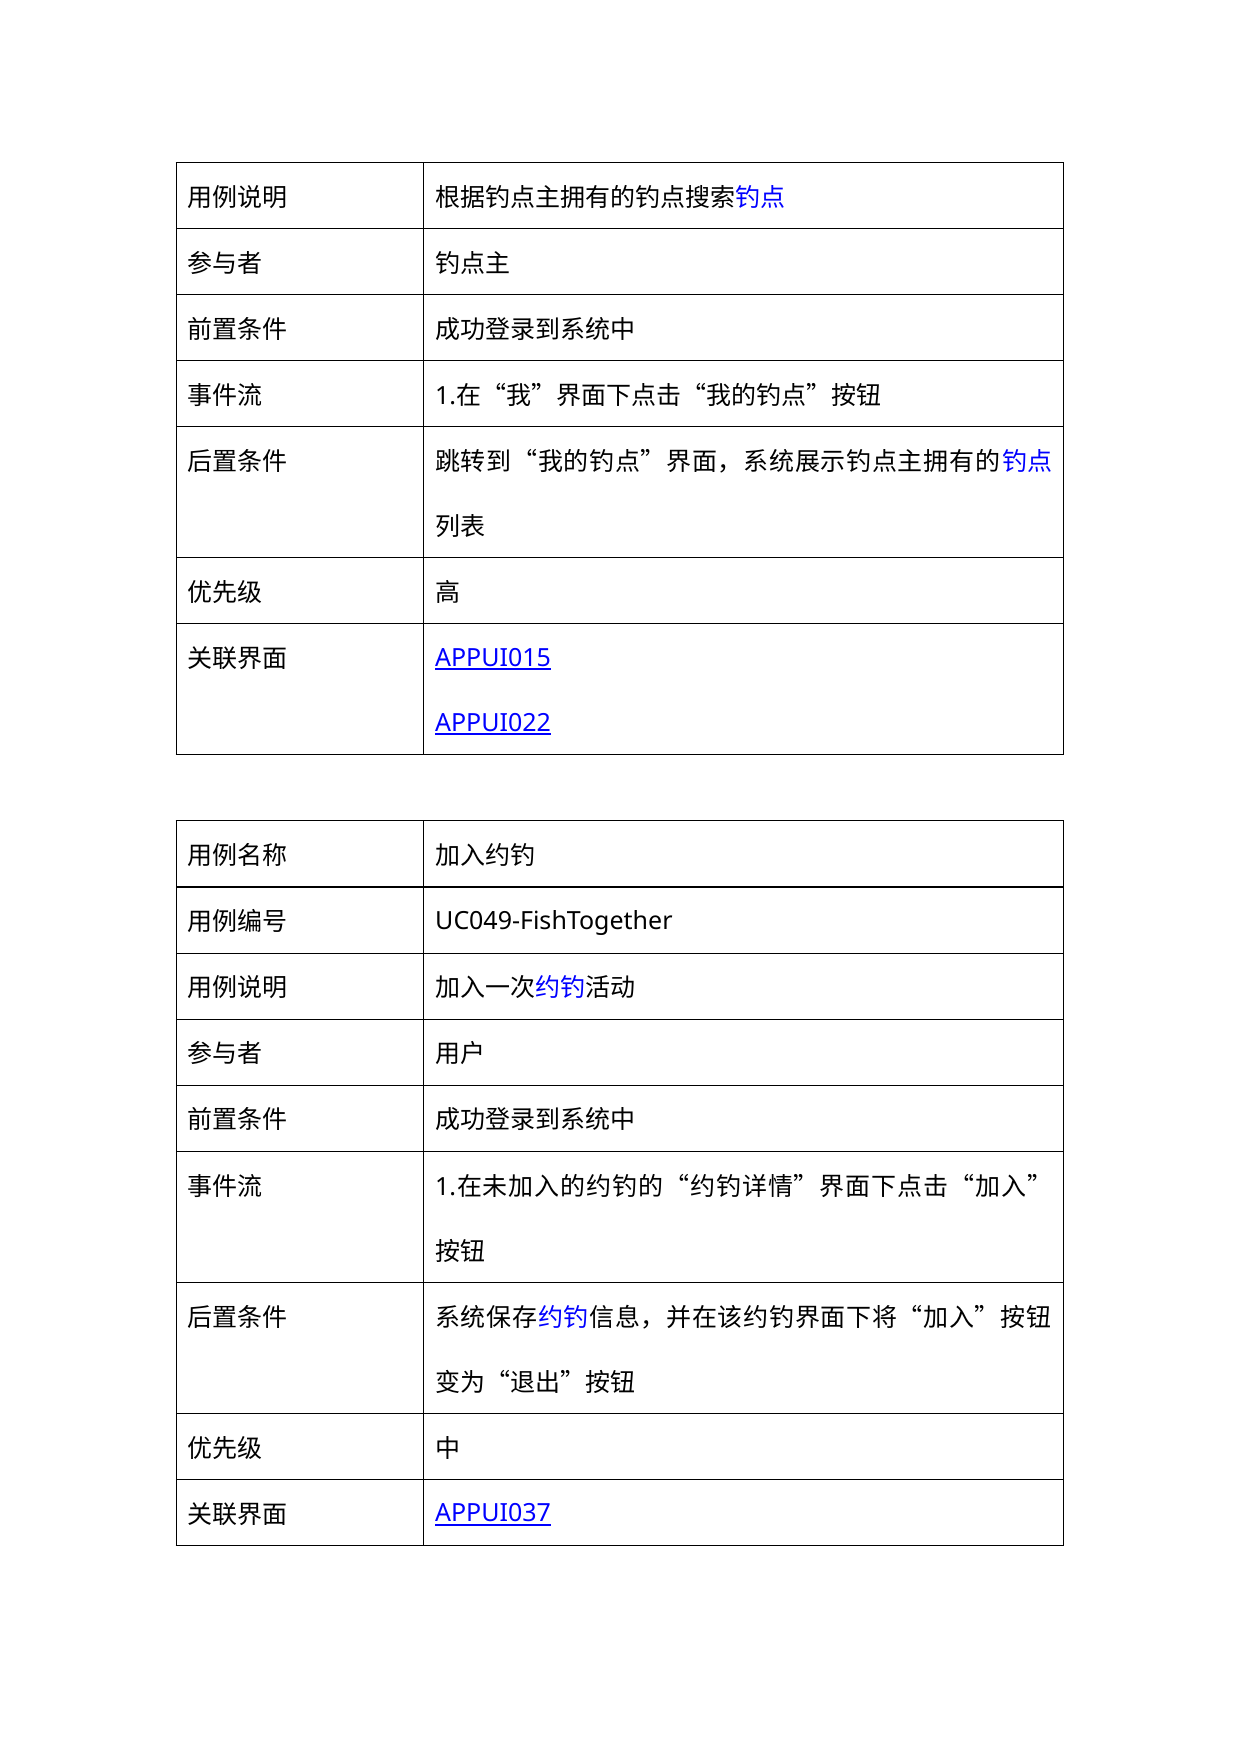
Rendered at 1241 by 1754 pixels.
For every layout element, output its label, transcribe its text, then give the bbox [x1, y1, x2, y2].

table_cell 成功登录到系统中 [424, 1086, 1063, 1151]
table_header 加入约钓 [424, 821, 1063, 886]
table_cell 用例说明 [177, 163, 423, 228]
table_cell 参与者 [177, 1020, 423, 1084]
table_cell 1.在“我”界面下点击“我的钓点”按钮 [424, 361, 1063, 426]
table_cell 成功登录到系统中 [424, 295, 1063, 360]
table_cell 根据钓点主拥有的钓点搜索钓点 [424, 163, 1063, 228]
table_cell 后置条件 [177, 1283, 423, 1413]
table_cell 用户 [424, 1020, 1063, 1084]
table_cell 优先级 [177, 558, 423, 623]
table_cell 前置条件 [177, 1086, 423, 1151]
table_cell APPUI037 [424, 1480, 1063, 1545]
table_cell 用例编号 [177, 888, 423, 952]
table_cell 用例说明 [177, 954, 423, 1018]
table_cell 加入一次约钓活动 [424, 954, 1063, 1018]
table_header 用例名称 [177, 821, 423, 886]
table_cell 参与者 [177, 229, 423, 294]
table_cell 事件流 [177, 361, 423, 426]
table_cell 关联界面 [177, 1480, 423, 1545]
table_cell 事件流 [177, 1152, 423, 1282]
table_cell 钓点主 [424, 229, 1063, 294]
table_cell 关联界面 [177, 624, 423, 754]
table_cell 中 [424, 1414, 1063, 1479]
table_cell 优先级 [177, 1414, 423, 1479]
table_cell 跳转到“我的钓点”界面，系统展示钓点主拥有的钓点列表 [424, 427, 1063, 557]
table_cell 前置条件 [177, 295, 423, 360]
table_cell 高 [424, 558, 1063, 623]
table_cell 系统保存约钓信息，并在该约钓界面下将“加入”按钮变为“退出”按钮 [424, 1283, 1063, 1413]
table_cell 后置条件 [177, 427, 423, 557]
table_cell APPUI015 APPUI022 [424, 624, 1063, 754]
table_cell 1.在未加入的约钓的“约钓详情”界面下点击“加入”按钮 [424, 1152, 1063, 1282]
table_cell UC049-FishTogether [424, 888, 1063, 952]
